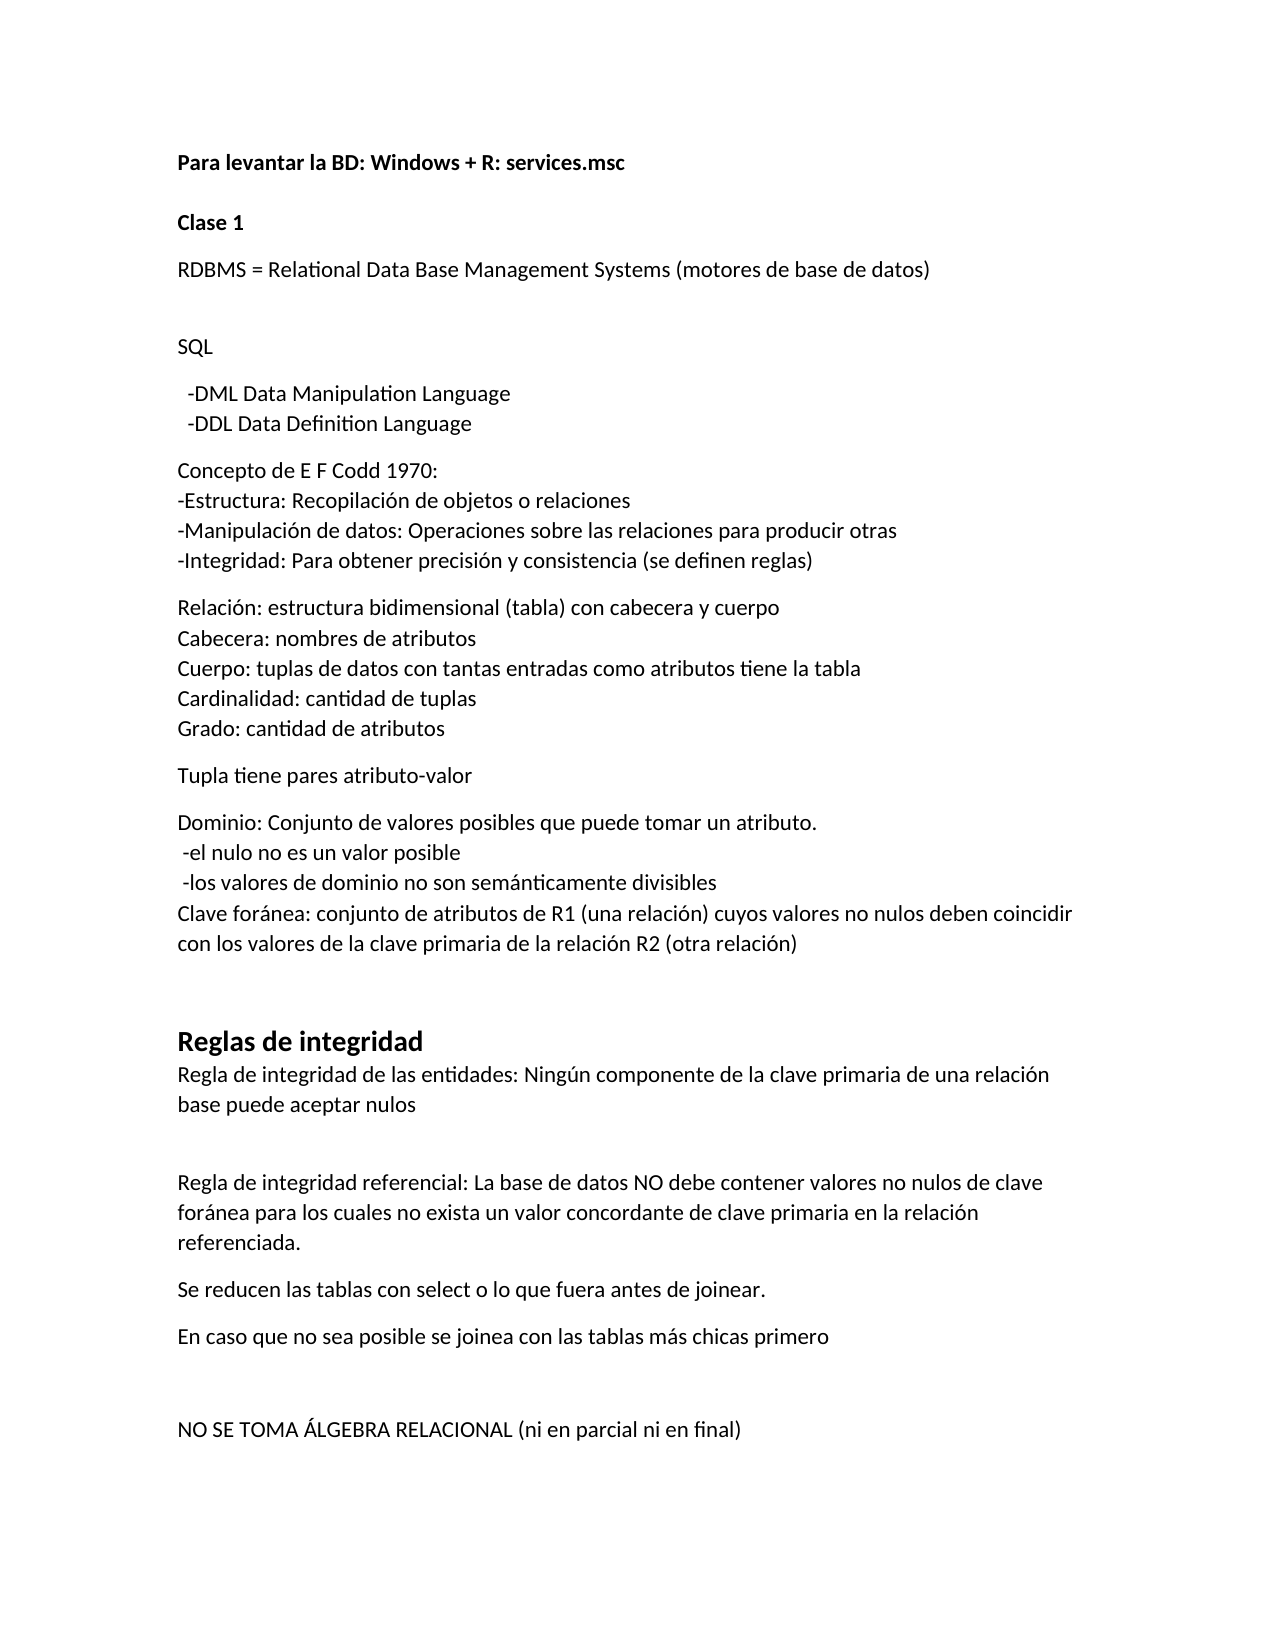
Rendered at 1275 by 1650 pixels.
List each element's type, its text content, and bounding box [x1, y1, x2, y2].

text Relación: estructura bidimensional (tabla) con cabecera y cuerpo Cabecera: nombres de atributos Cuerpo: tuplas de datos con tantas entradas como atributos tiene la tabla Cardinalidad: cantidad de tuplas Grado: cantidad de atributos [177, 593, 1098, 742]
text Se reducen las tablas con select o lo que fuera antes de joinear. [177, 1275, 1098, 1303]
text SQL [177, 302, 1098, 360]
text En caso que no sea posible se joinea con las tablas más chicas primero [177, 1322, 1098, 1350]
text RDBMS = Relational Data Base Management Systems (motores de base de datos) [177, 255, 1098, 283]
text Tupla tiene pares atributo-valor [177, 761, 1098, 789]
text NO SE TOMA ÁLGEBRA RELACIONAL (ni en parcial ni en final) [177, 1416, 1098, 1444]
text Dominio: Conjunto de valores posibles que puede tomar un atributo. -el nulo no es un valor posible -los valores de dominio no son semánticamente divisibles Clave foránea: conjunto de atributos de R1 (una relación) cuyos valores no nulos deben coincidir con los valores de la clave primaria de la relación R2 (otra relación) [177, 808, 1098, 957]
text Regla de integridad referencial: La base de datos NO debe contener valores no nulos de clave foránea para los cuales no exista un valor concordante de clave primaria en la relación referenciada. [177, 1137, 1098, 1256]
text Para levantar la BD: Windows + R: services.msc Clase 1 [177, 148, 1098, 236]
text Reglas de integridad Regla de integridad de las entidades: Ningún componente de la clave primaria de una relación base puede aceptar nulos [177, 1023, 1098, 1119]
text Concepto de E F Codd 1970: -Estructura: Recopilación de objetos o relaciones -Manipulación de datos: Operaciones sobre las relaciones para producir otras -Integridad: Para obtener precisión y consistencia (se definen reglas) [177, 456, 1098, 574]
text -DML Data Manipulation Language -DDL Data Definition Language [177, 379, 1098, 437]
